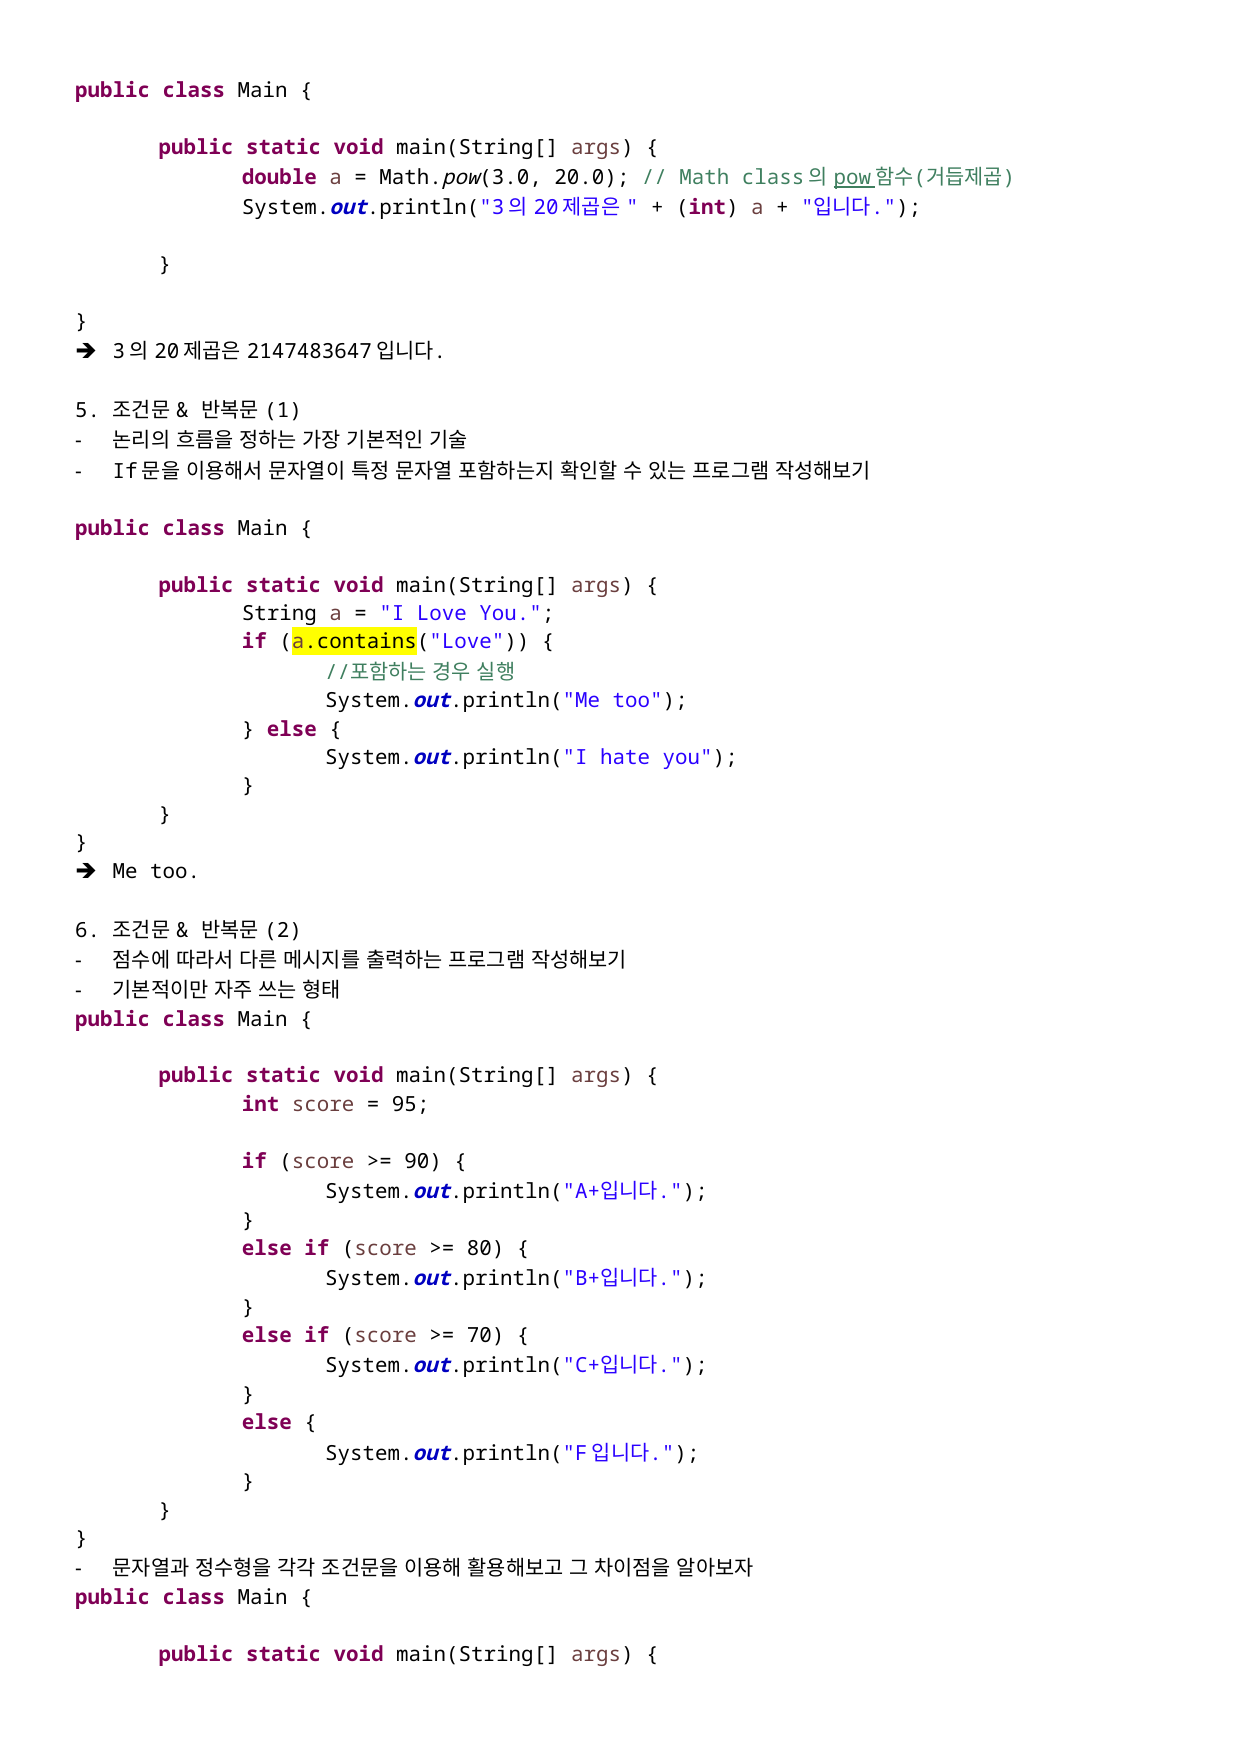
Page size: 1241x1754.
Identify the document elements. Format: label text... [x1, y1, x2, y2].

list 점수에 따라서 다른 메시지를 출력하는 프로그램 작성해보기 [75, 943, 1165, 973]
text public class Main { [75, 513, 1165, 541]
list 문자열과 정수형을 각각 조건문을 이용해 활용해보고 그 차이점을 알아보자 [75, 1552, 1165, 1582]
text public static void main(String[] args) { [75, 1061, 1165, 1089]
text if (a.contains("Love")) { [417, 627, 1165, 655]
text public class Main { [75, 1582, 1165, 1610]
text if (score >= 90) { [75, 1146, 1165, 1174]
text public static void main(String[] args) { [75, 570, 1165, 598]
text } [75, 1379, 1165, 1407]
text int score = 95; [75, 1089, 1165, 1117]
text public class Main { [75, 75, 1165, 103]
text System.out.println("Me too"); [75, 685, 1165, 714]
text } [75, 249, 1165, 278]
text } else { [75, 714, 1165, 742]
list 3의 20제곱은 2147483647입니다. [75, 335, 1165, 365]
text double a = Math.pow(3.0, 20.0); // Math class의 pow함수(거듭제곱) [75, 160, 1165, 191]
text } [75, 771, 1165, 799]
text } [75, 306, 1165, 335]
text } [75, 1292, 1165, 1320]
text else if (score >= 70) { [75, 1320, 1165, 1349]
list 기본적이만 자주 쓰는 형태 [75, 973, 1165, 1004]
text //포함하는 경우 실행 [75, 655, 1165, 685]
text System.out.println("3의 20제곱은 " + (int) a + "입니다."); [75, 191, 1165, 221]
text } [75, 1205, 1165, 1233]
list Me too. [75, 856, 1165, 884]
text public static void main(String[] args) { [75, 132, 1165, 160]
text public static void main(String[] args) { [75, 1639, 1165, 1667]
text else if (score >= 80) { [75, 1233, 1165, 1262]
text System.out.println("C+입니다."); [75, 1349, 1165, 1379]
text System.out.println("F입니다."); [75, 1436, 1165, 1466]
text } [75, 1495, 1165, 1523]
list 조건문 & 반복문 (2) [75, 913, 1165, 943]
text } [75, 1466, 1165, 1495]
text public class Main { [75, 1004, 1165, 1032]
text } [75, 1523, 1165, 1552]
list 조건문 & 반복문 (1) [75, 393, 1165, 424]
list 논리의 흐름을 정하는 가장 기본적인 기술 [75, 424, 1165, 454]
text } [75, 827, 1165, 856]
text System.out.println("B+입니다."); [75, 1262, 1165, 1292]
text System.out.println("A+입니다."); [75, 1174, 1165, 1205]
text else { [75, 1407, 1165, 1436]
text } [75, 799, 1165, 827]
text if (a.contains("Love")) { [75, 627, 292, 655]
text String a = "I Love You."; [75, 598, 1165, 627]
text System.out.println("I hate you"); [75, 742, 1165, 771]
list If문을 이용해서 문자열이 특정 문자열 포함하는지 확인할 수 있는 프로그램 작성해보기 [75, 454, 1165, 484]
